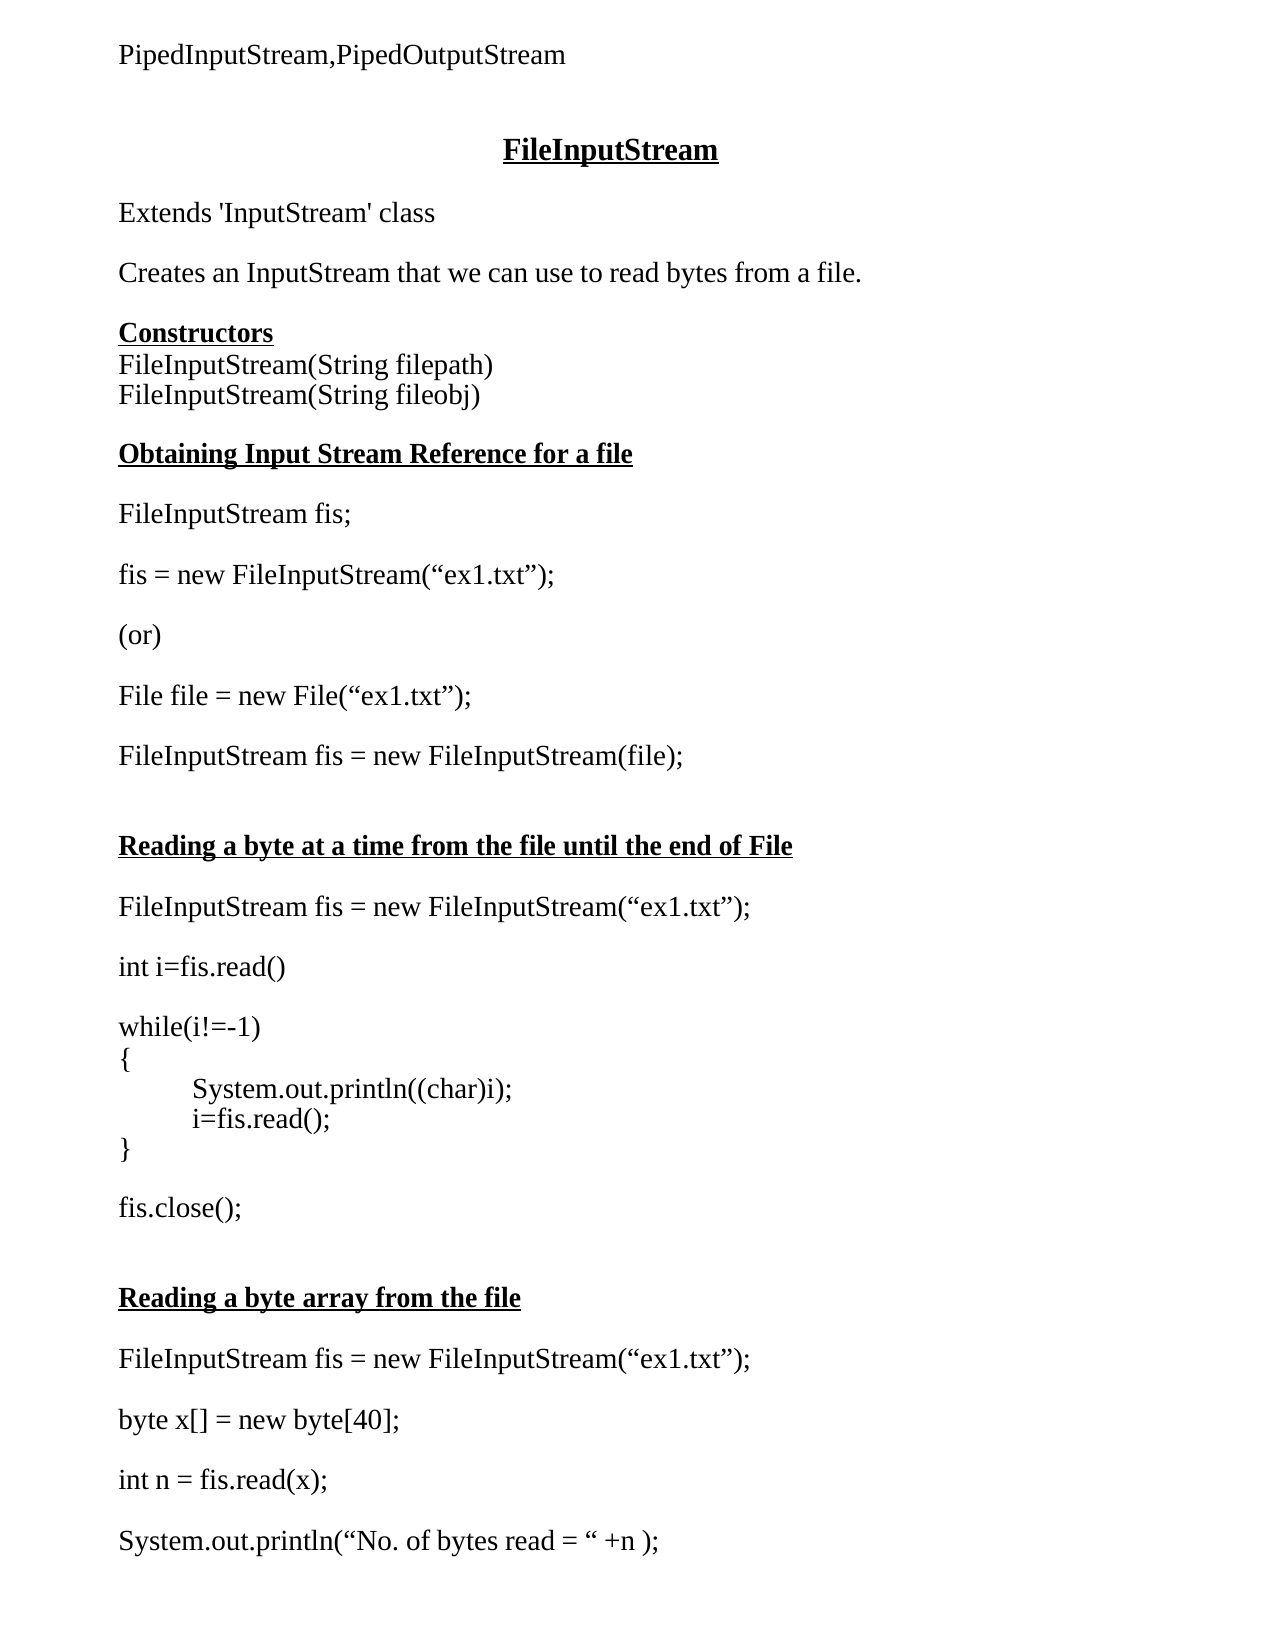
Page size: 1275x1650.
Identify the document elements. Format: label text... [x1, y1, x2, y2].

text FileInputStream fis = new FileInputStream(“ex1.txt”); [118, 1341, 1275, 1376]
text File file = new File(“ex1.txt”); [118, 677, 1275, 712]
text Extends 'InputStream' class [118, 194, 1275, 229]
text System.out.println(“No. of bytes read = “ +n ); [118, 1522, 1275, 1557]
text System.out.println((char)i); [118, 1074, 1275, 1104]
text Reading a byte array from the file [118, 1275, 1275, 1316]
text FileInputStream(String filepath) [118, 350, 1275, 380]
text Reading a byte at a time from the file until the end of File [118, 822, 1275, 863]
text byte x[] = new byte[40]; [118, 1401, 1275, 1436]
text FileInputStream fis = new FileInputStream(“ex1.txt”); [118, 888, 1275, 923]
text int n = fis.read(x); [118, 1461, 1275, 1497]
text fis = new FileInputStream(“ex1.txt”); [118, 556, 1275, 591]
text Creates an InputStream that we can use to read bytes from a file. [118, 254, 1275, 290]
text { [118, 1044, 1275, 1074]
text FileInputStream fis; [118, 496, 1275, 531]
text FileInputStream [118, 124, 1275, 169]
text FileInputStream fis = new FileInputStream(file); [118, 737, 1275, 772]
text (or) [118, 616, 1275, 652]
text } [118, 1134, 1275, 1164]
text int i=fis.read() [118, 948, 1275, 984]
text while(i!=-1) [118, 1009, 1275, 1044]
text PipedInputStream,PipedOutputStream [118, 25, 1275, 74]
text Constructors [118, 315, 1275, 350]
text fis.close(); [118, 1189, 1275, 1225]
text i=fis.read(); [118, 1104, 1275, 1134]
text Obtaining Input Stream Reference for a file [118, 435, 1275, 471]
text FileInputStream(String fileobj) [118, 380, 1275, 410]
